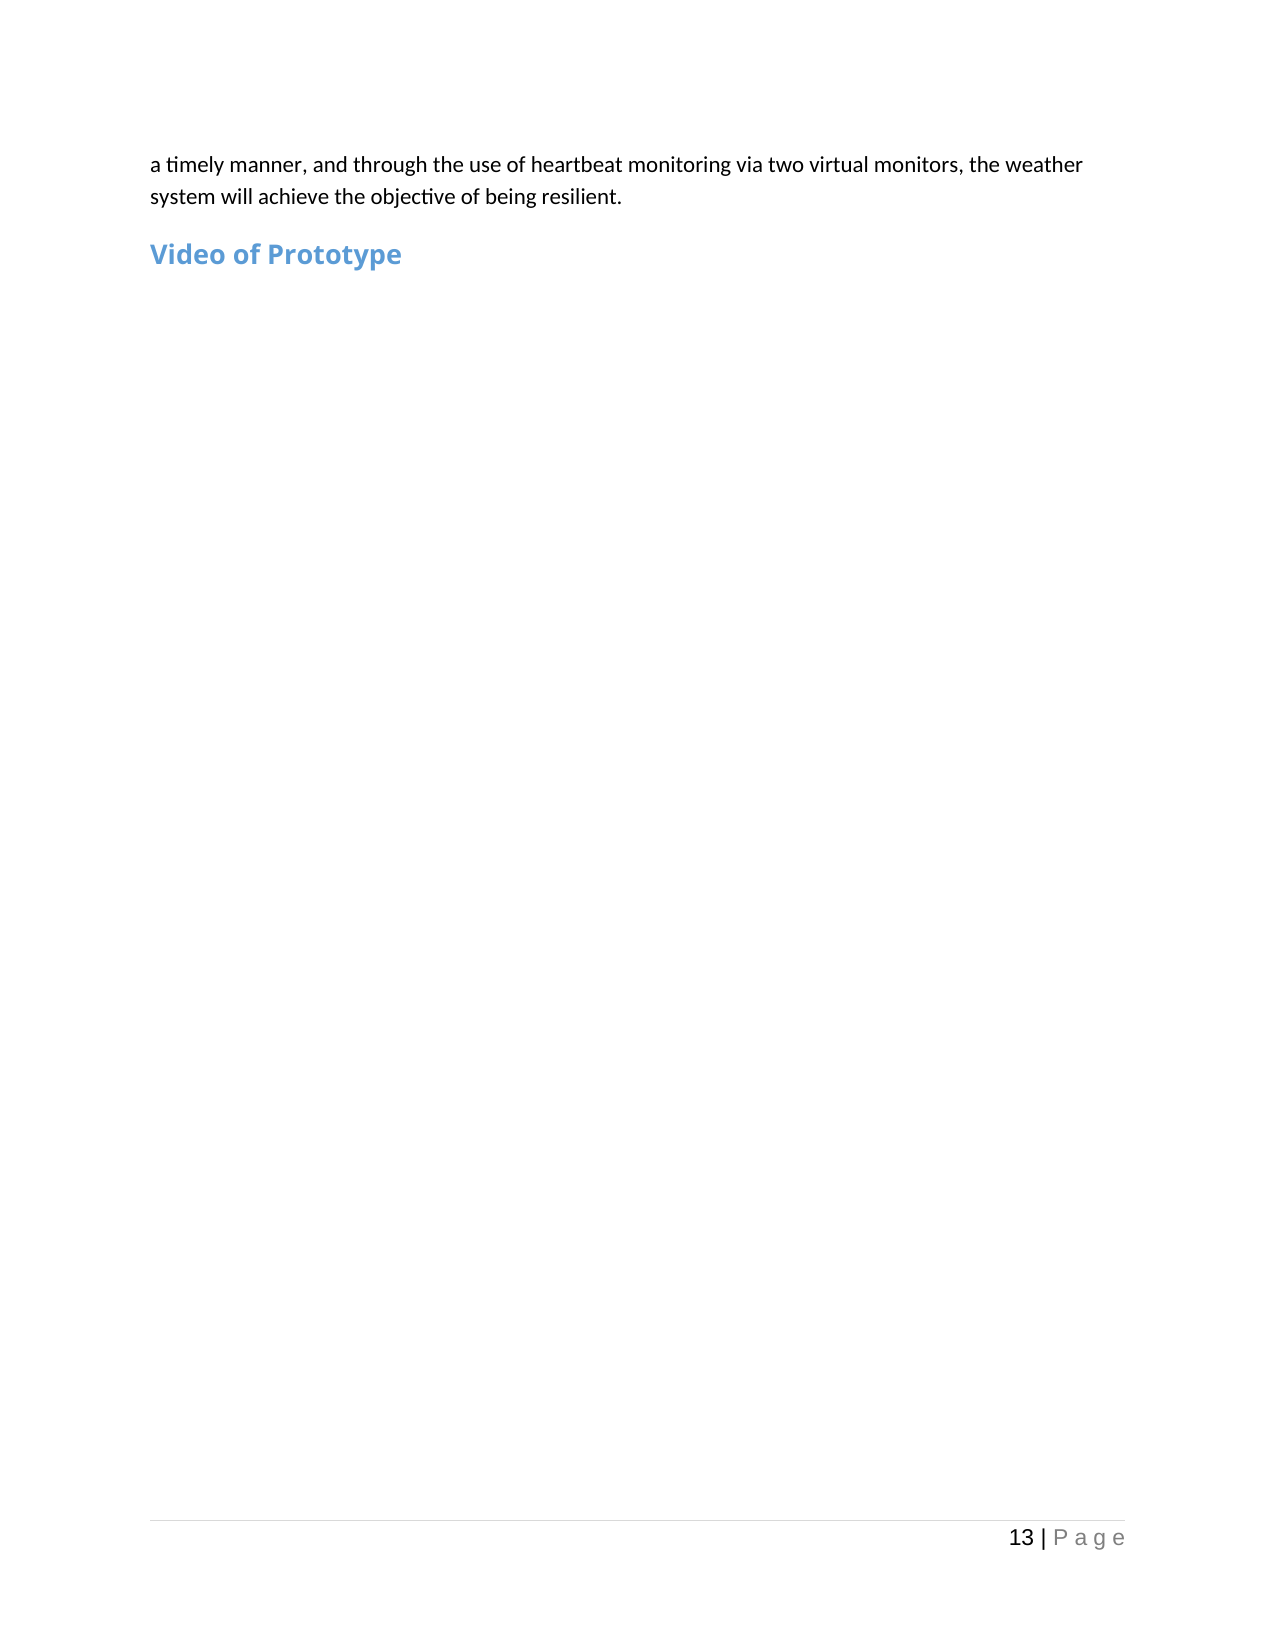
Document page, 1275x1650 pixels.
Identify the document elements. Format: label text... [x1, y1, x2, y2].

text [150, 150, 1125, 210]
subtitle Video of Prototype [150, 235, 1125, 272]
